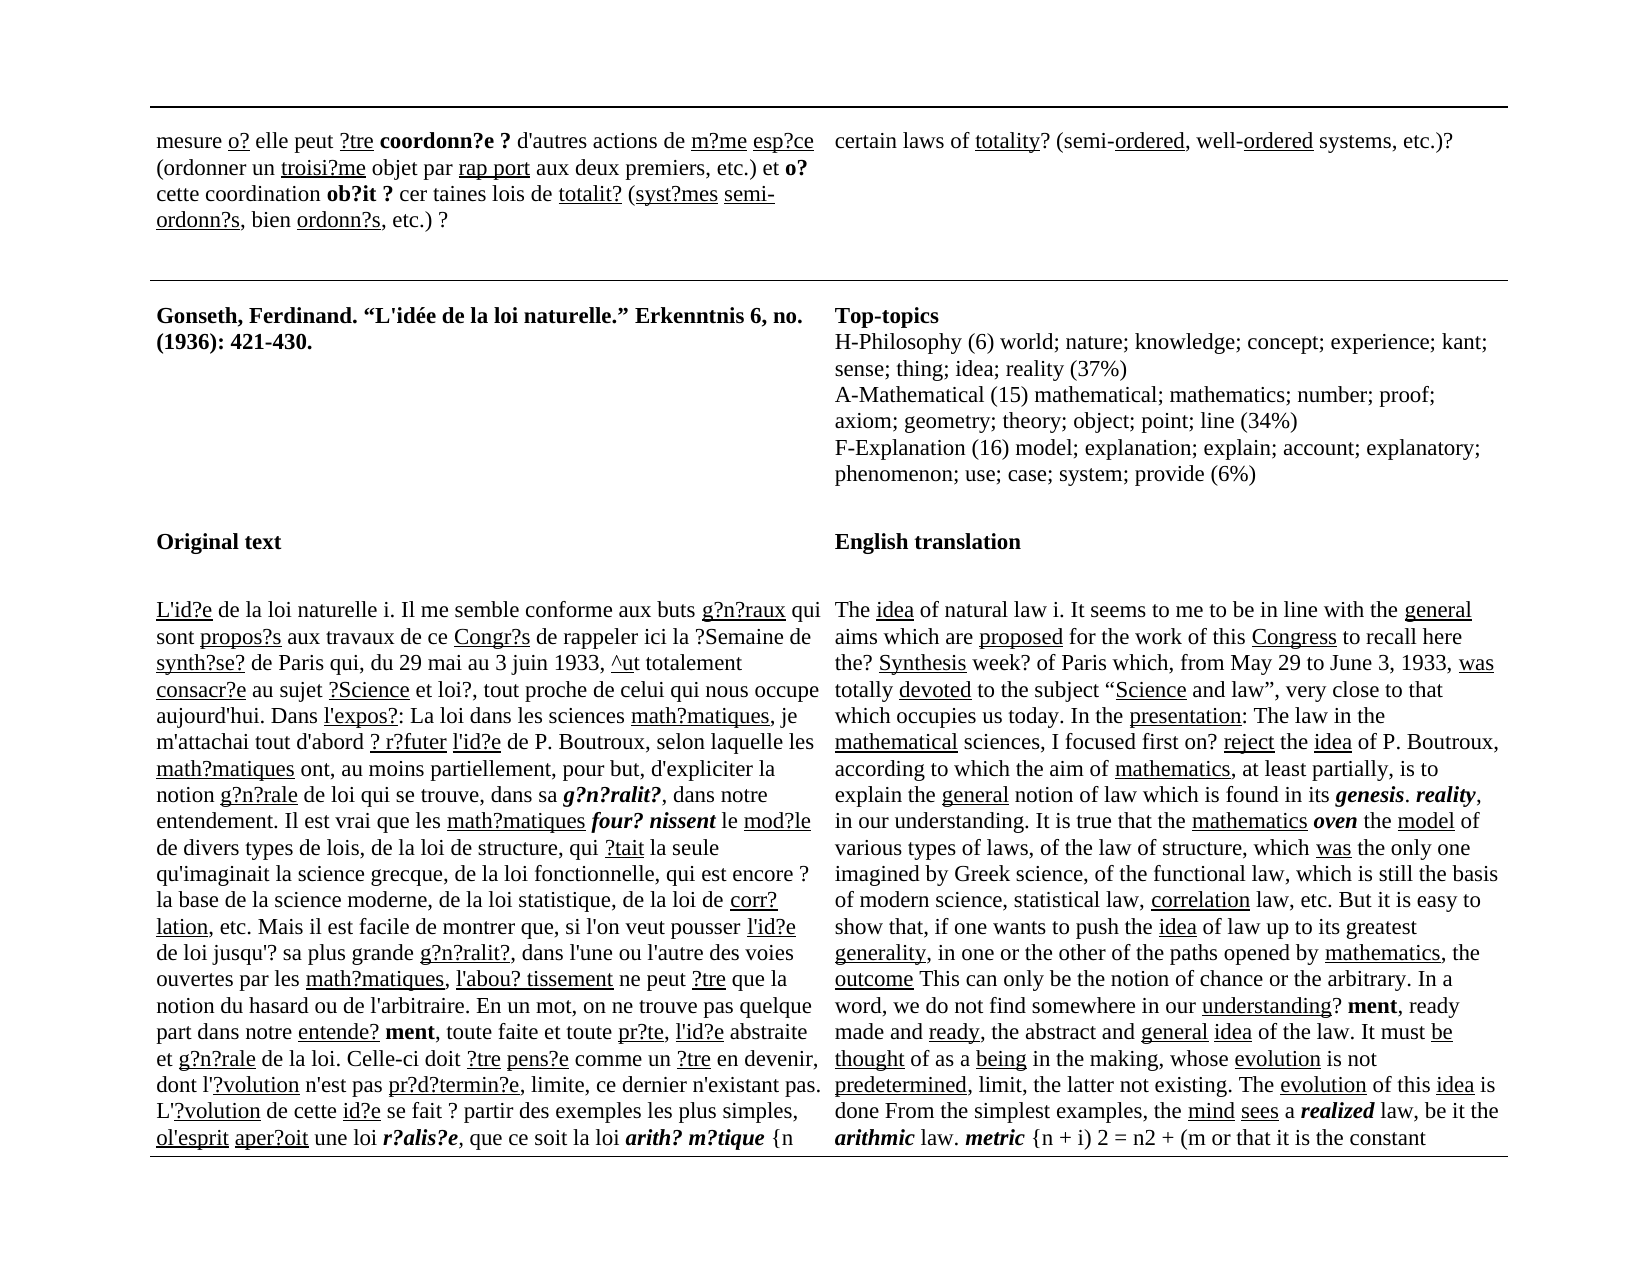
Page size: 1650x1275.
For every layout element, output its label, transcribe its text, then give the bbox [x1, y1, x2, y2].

table_cell Gonseth, Ferdinand. “L'idée de la loi naturelle.” Erkenntnis 6, no. (1936): 421-430. [150, 281, 829, 507]
table_cell Top-topics H-Philosophy (6) world; nature; knowledge; concept; experience; kant; sense; thing; idea; reality (37%) A-Mathematical (15) mathematical; mathematics; number; proof; axiom; geometry; theory; object; point; line (34%) F-Explanation (16) model; explanation; explain; account; explanatory; phenomenon; use; case; system; provide (6%) [829, 281, 1508, 507]
table_cell Original text [150, 508, 829, 576]
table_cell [150, 576, 829, 1156]
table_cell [829, 576, 1508, 1156]
table_cell English translation [829, 508, 1508, 576]
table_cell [150, 108, 829, 280]
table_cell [829, 108, 1508, 280]
